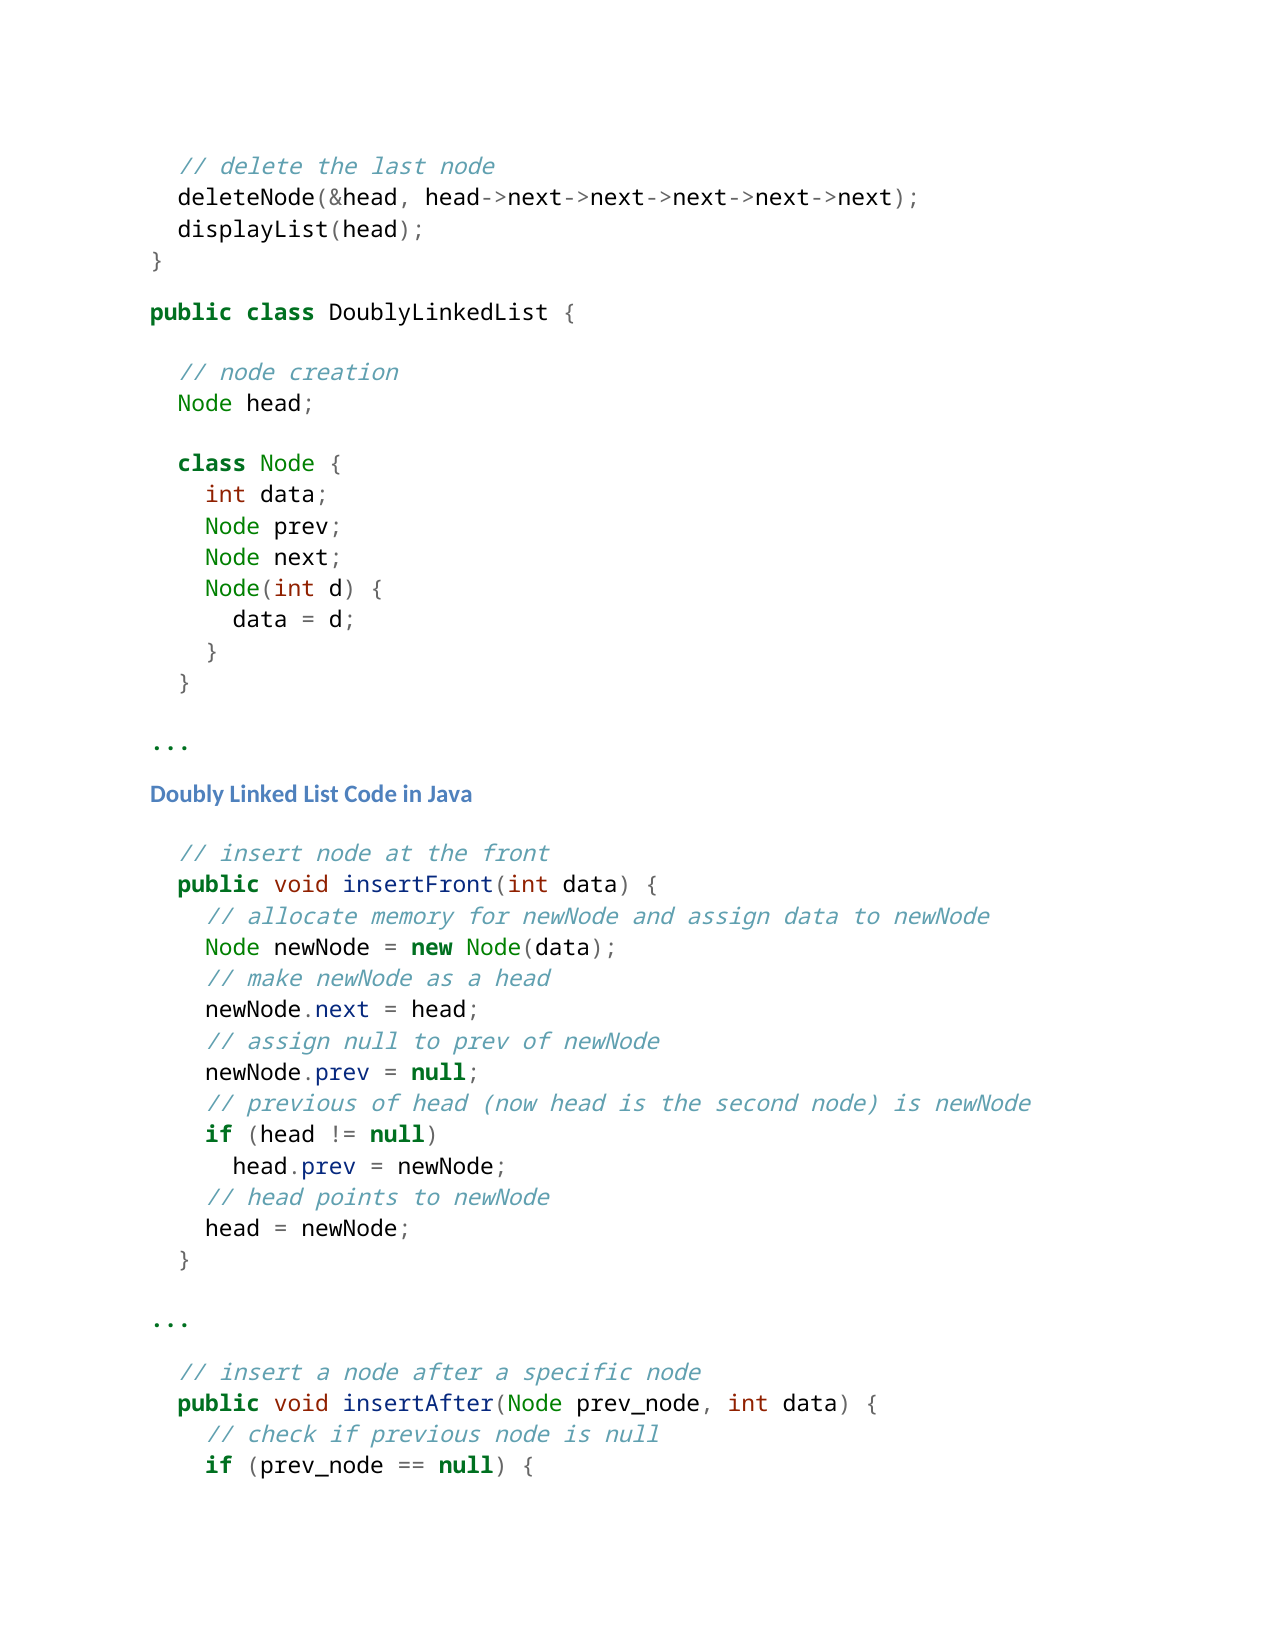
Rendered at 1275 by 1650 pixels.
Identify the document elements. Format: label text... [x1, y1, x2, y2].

text public class DoublyLinkedList { // node creation Node head; class Node { int data; Node prev; Node next; Node(int d) { data = d; } } ... [150, 296, 1125, 757]
subtitle Doubly Linked List Code in Java [150, 778, 1125, 808]
text // insert node at the front public void insertFront(int data) { // allocate memory for newNode and assign data to newNode Node newNode = new Node(data); // make newNode as a head newNode.next = head; // assign null to prev of newNode newNode.prev = null; // previous of head (now head is the second node) is newNode if (head != null) head.prev = newNode; // head points to newNode head = newNode; } ... [150, 808, 1125, 1335]
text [150, 1356, 1125, 1481]
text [150, 150, 1125, 275]
